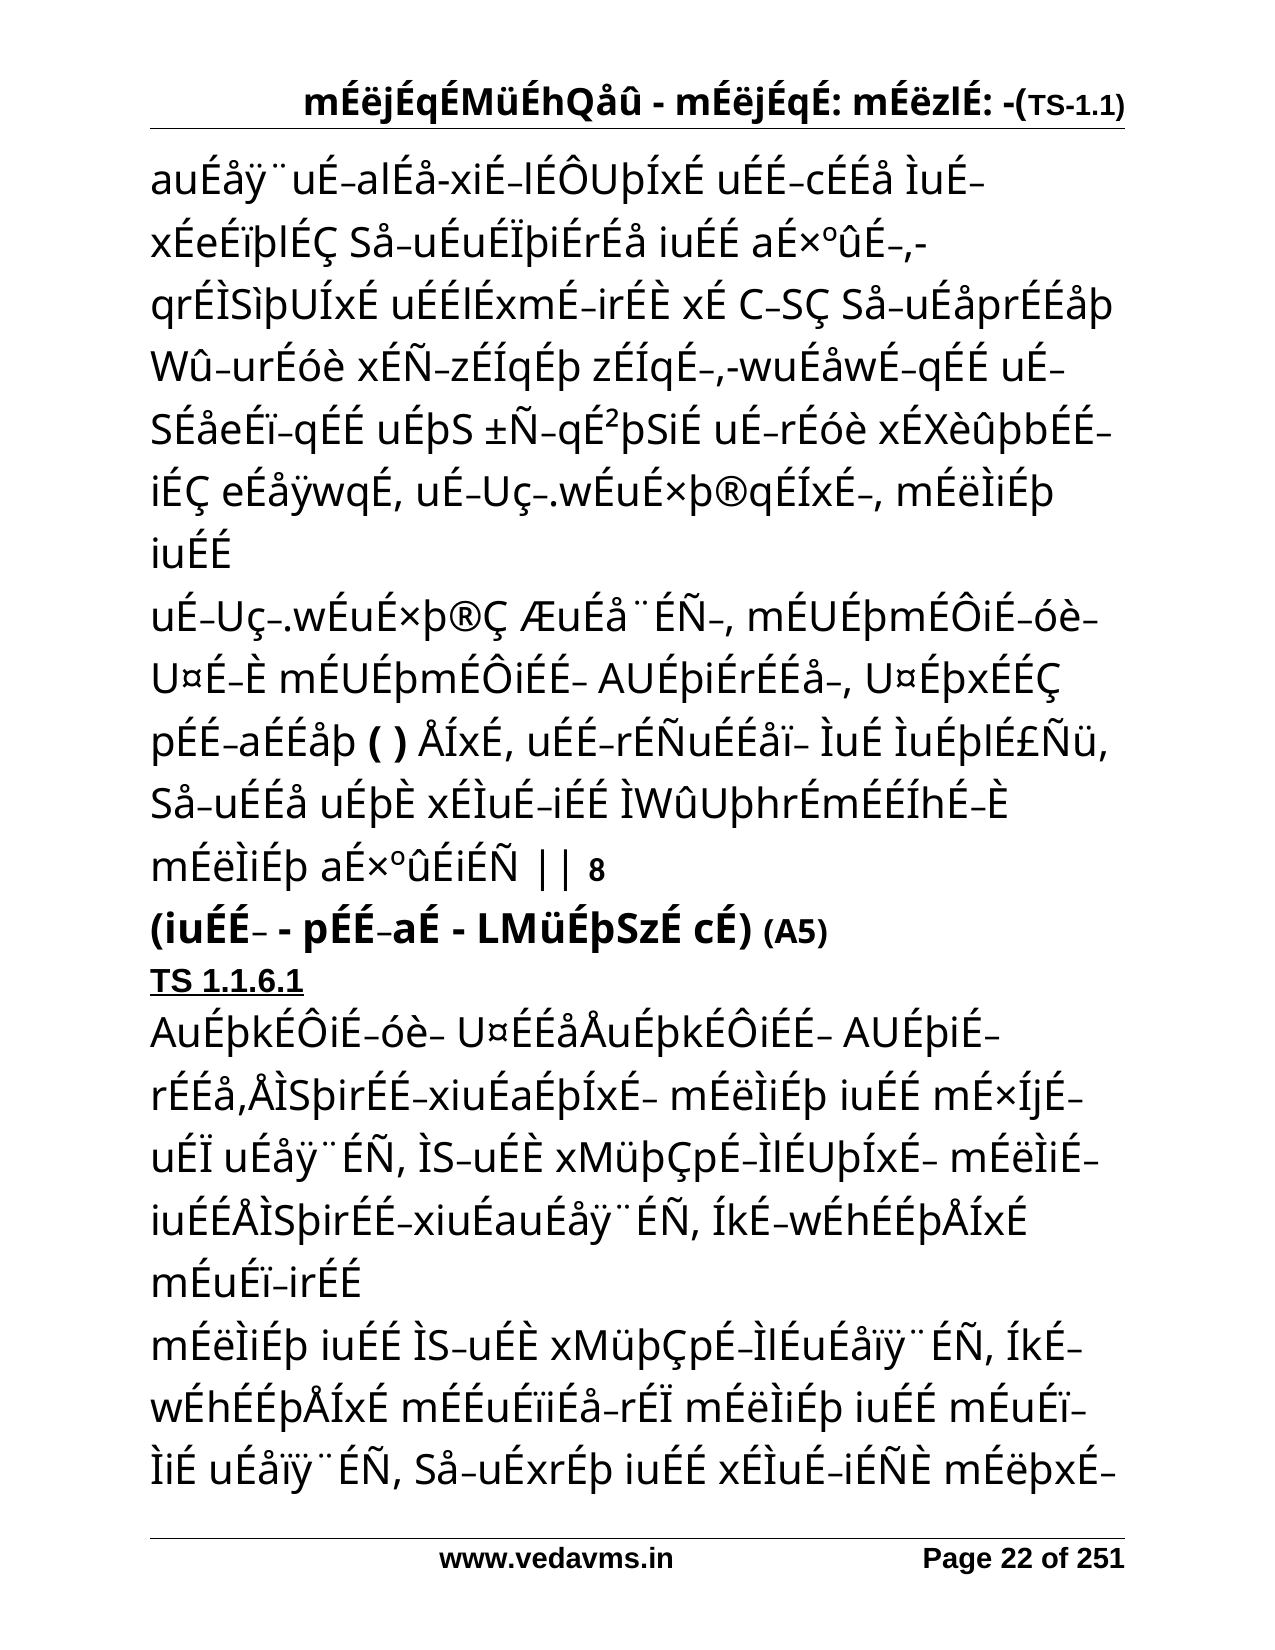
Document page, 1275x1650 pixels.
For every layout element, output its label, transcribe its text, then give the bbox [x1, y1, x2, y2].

text (iuÉÉ– - pÉÉ–aÉ - LMüÉþSzÉ cÉ) (A5) [150, 899, 1125, 956]
text pÉÉ–aÉÉåþ ( ) ÅÍxÉ, uÉÉ–rÉÑuÉÉåï– ÌuÉ ÌuÉþlÉ£Ñü, Så–uÉÉå uÉþÈ xÉÌuÉ–iÉÉ ÌWûUþhrÉmÉÉÍhÉ–È mÉëÌiÉþ aÉ×ºûÉiÉÑ || 8 [150, 712, 1125, 893]
text TS 1.1.6.1 [150, 961, 1125, 999]
text uÉ–Uç–.wÉuÉ×þ®Ç ÆuÉå¨ÉÑ–, mÉUÉþmÉÔiÉ–óè– U¤É–È mÉUÉþmÉÔiÉÉ– AUÉþiÉrÉÉå–, U¤ÉþxÉÉÇ [150, 587, 1125, 706]
text auÉåÿ¨uÉ–alÉå-xiÉ–lÉÔUþÍxÉ uÉÉ–cÉÉå ÌuÉ–xÉeÉïþlÉÇ Så–uÉuÉÏþiÉrÉå iuÉÉ aÉ×ºûÉ–,-qrÉÌSìþUÍxÉ uÉÉlÉxmÉ–irÉÈ xÉ C–SÇ Så–uÉåprÉÉåþ Wû–urÉóè xÉÑ–zÉÍqÉþ zÉÍqÉ–,-wuÉåwÉ–qÉÉ uÉ–SÉåeÉï–qÉÉ uÉþS ±Ñ–qÉ²þSiÉ uÉ–rÉóè xÉXèûþbÉÉ–iÉÇ eÉåÿwqÉ, uÉ–Uç–.wÉuÉ×þ®qÉÍxÉ–, mÉëÌiÉþ iuÉÉ [150, 150, 1125, 581]
text AuÉþkÉÔiÉ–óè– U¤ÉÉåÅuÉþkÉÔiÉÉ– AUÉþiÉ–rÉÉå,ÅÌSþirÉÉ–xiuÉaÉþÍxÉ– mÉëÌiÉþ iuÉÉ mÉ×ÍjÉ–uÉÏ uÉåÿ¨ÉÑ, ÌS–uÉÈ xMüþÇpÉ–ÌlÉUþÍxÉ– mÉëÌiÉ– iuÉÉÅÌSþirÉÉ–xiuÉauÉåÿ¨ÉÑ, ÍkÉ–wÉhÉÉþÅÍxÉ mÉuÉï–irÉÉ [150, 1003, 1125, 1310]
